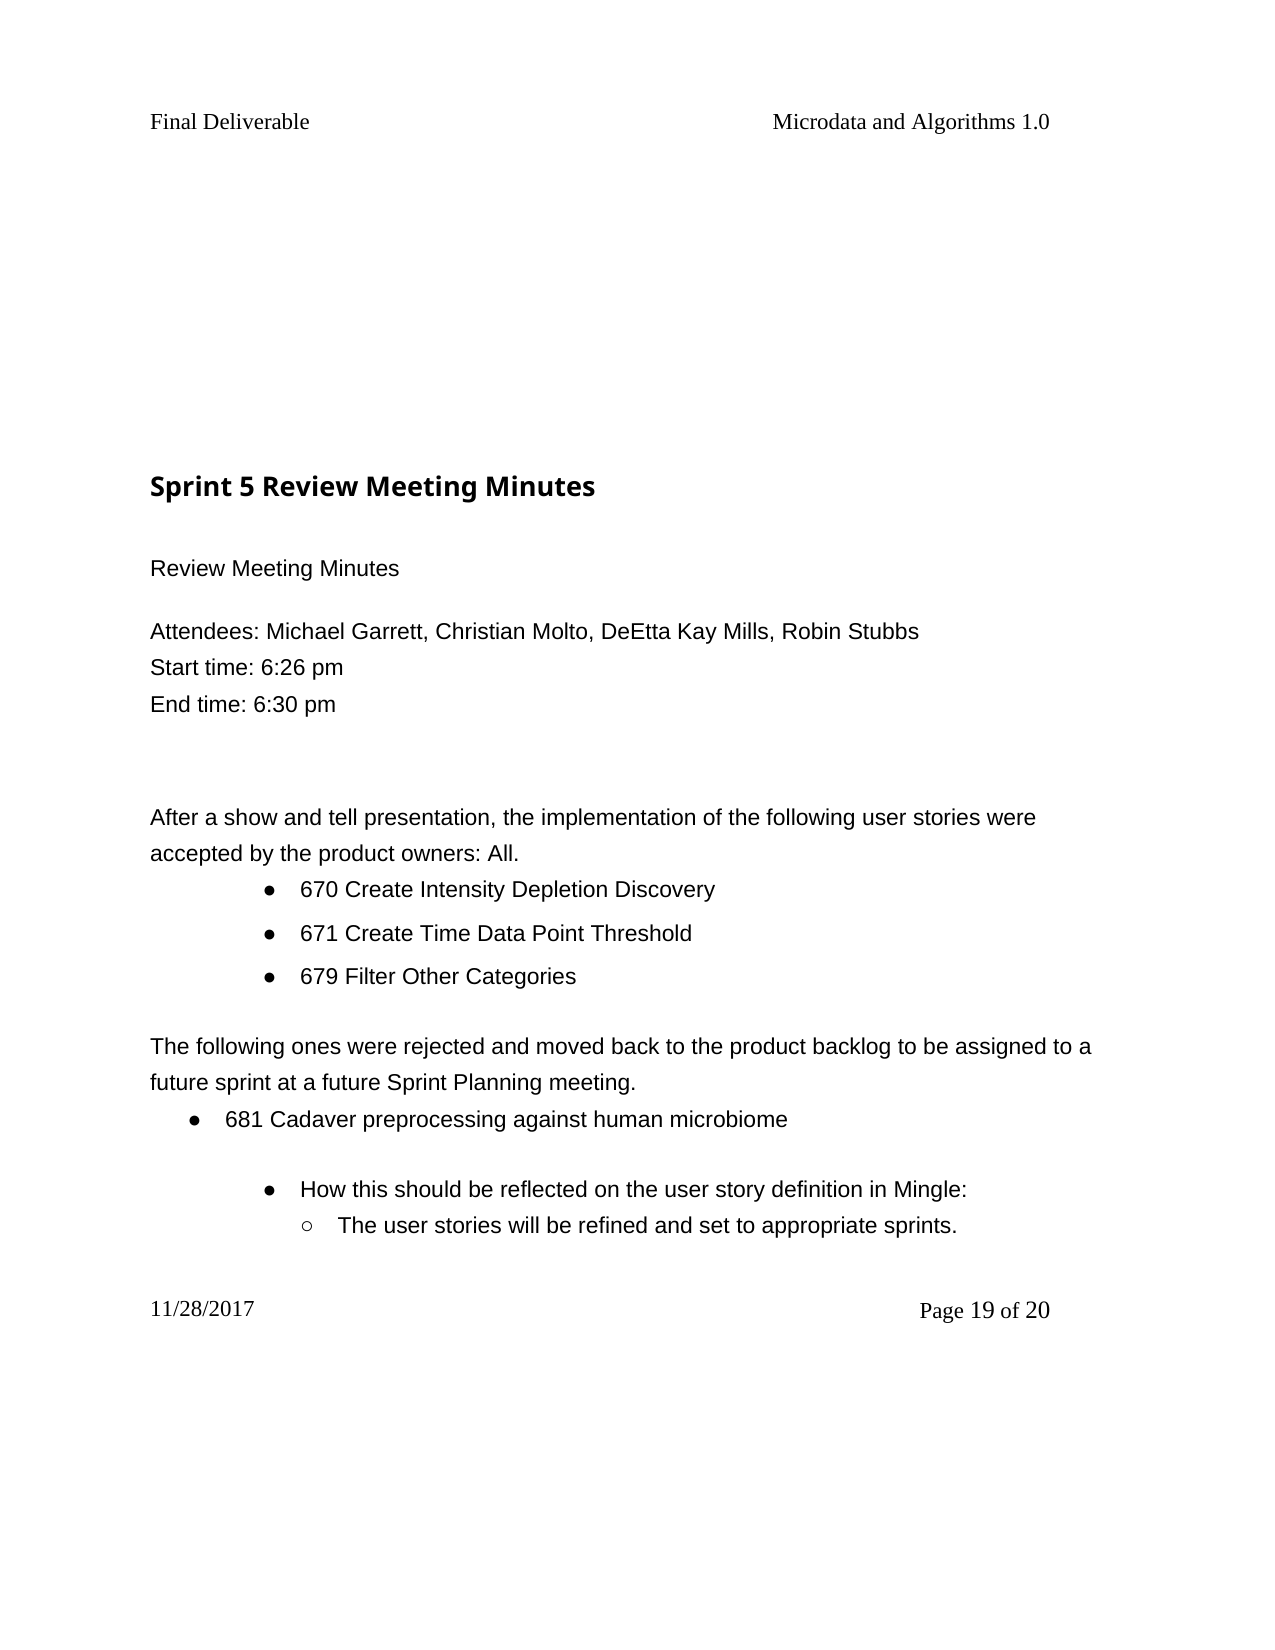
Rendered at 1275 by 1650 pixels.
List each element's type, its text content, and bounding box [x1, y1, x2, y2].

list 671 Create Time Data Point Threshold [262, 920, 1125, 946]
list How this should be reflected on the user story definition in Mingle: [262, 1176, 1125, 1202]
text End time: 6:30 pm [150, 691, 1125, 793]
list 670 Create Intensity Depletion Discovery [262, 876, 1125, 903]
text Review Meeting Minutes [150, 555, 1125, 581]
text After a show and tell presentation, the implementation of the following user stories were accepted by the product owners: All. [150, 804, 1125, 866]
subtitle Sprint 5 Review Meeting Minutes [150, 467, 1125, 504]
text Attendees: Michael Garrett, Christian Molto, DeEtta Kay Mills, Robin Stubbs [150, 618, 1125, 644]
list 681 Cadaver preprocessing against human microbiome [187, 1106, 1125, 1132]
list 679 Filter Other Categories [262, 963, 1125, 989]
list The user stories will be refined and set to appropriate sprints. [300, 1212, 1125, 1238]
text Start time: 6:26 pm [150, 654, 1125, 681]
text The following ones were rejected and moved back to the product backlog to be assigned to a future sprint at a future Sprint Planning meeting. [150, 1033, 1125, 1096]
